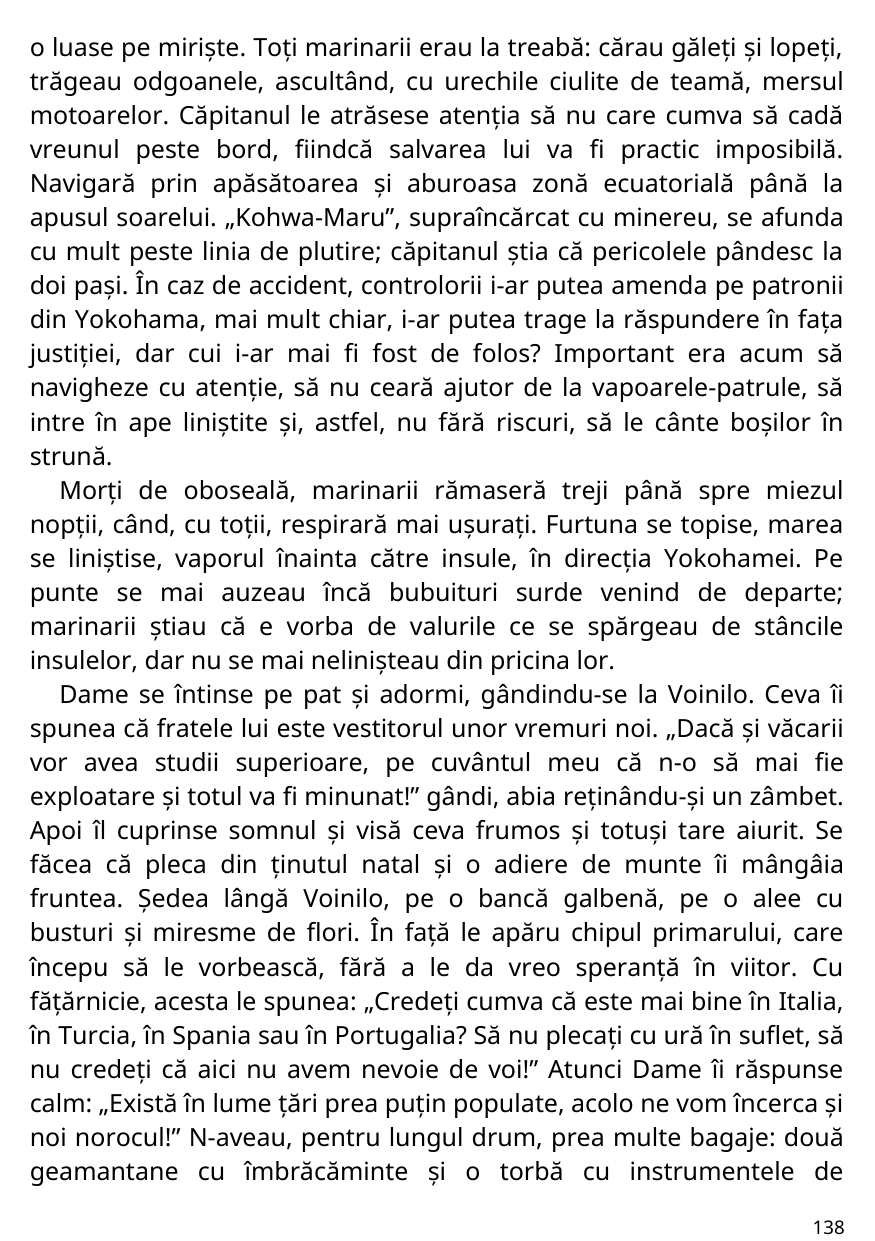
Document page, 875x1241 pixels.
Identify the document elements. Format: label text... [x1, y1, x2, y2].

text Morți de oboseală, marinarii rămaseră treji până spre miezul nopții, când, cu toții, respirară mai ușurați. Furtuna se topise, marea se liniștise, vaporul înainta către insule, în direcția Yokohamei. Pe punte se mai auzeau încă bubuituri surde venind de departe; marinarii știau că e vorba de valurile ce se spărgeau de stâncile insulelor, dar nu se mai nelinișteau din pricina lor. [29, 472, 844, 677]
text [29, 29, 844, 472]
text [29, 677, 844, 1188]
